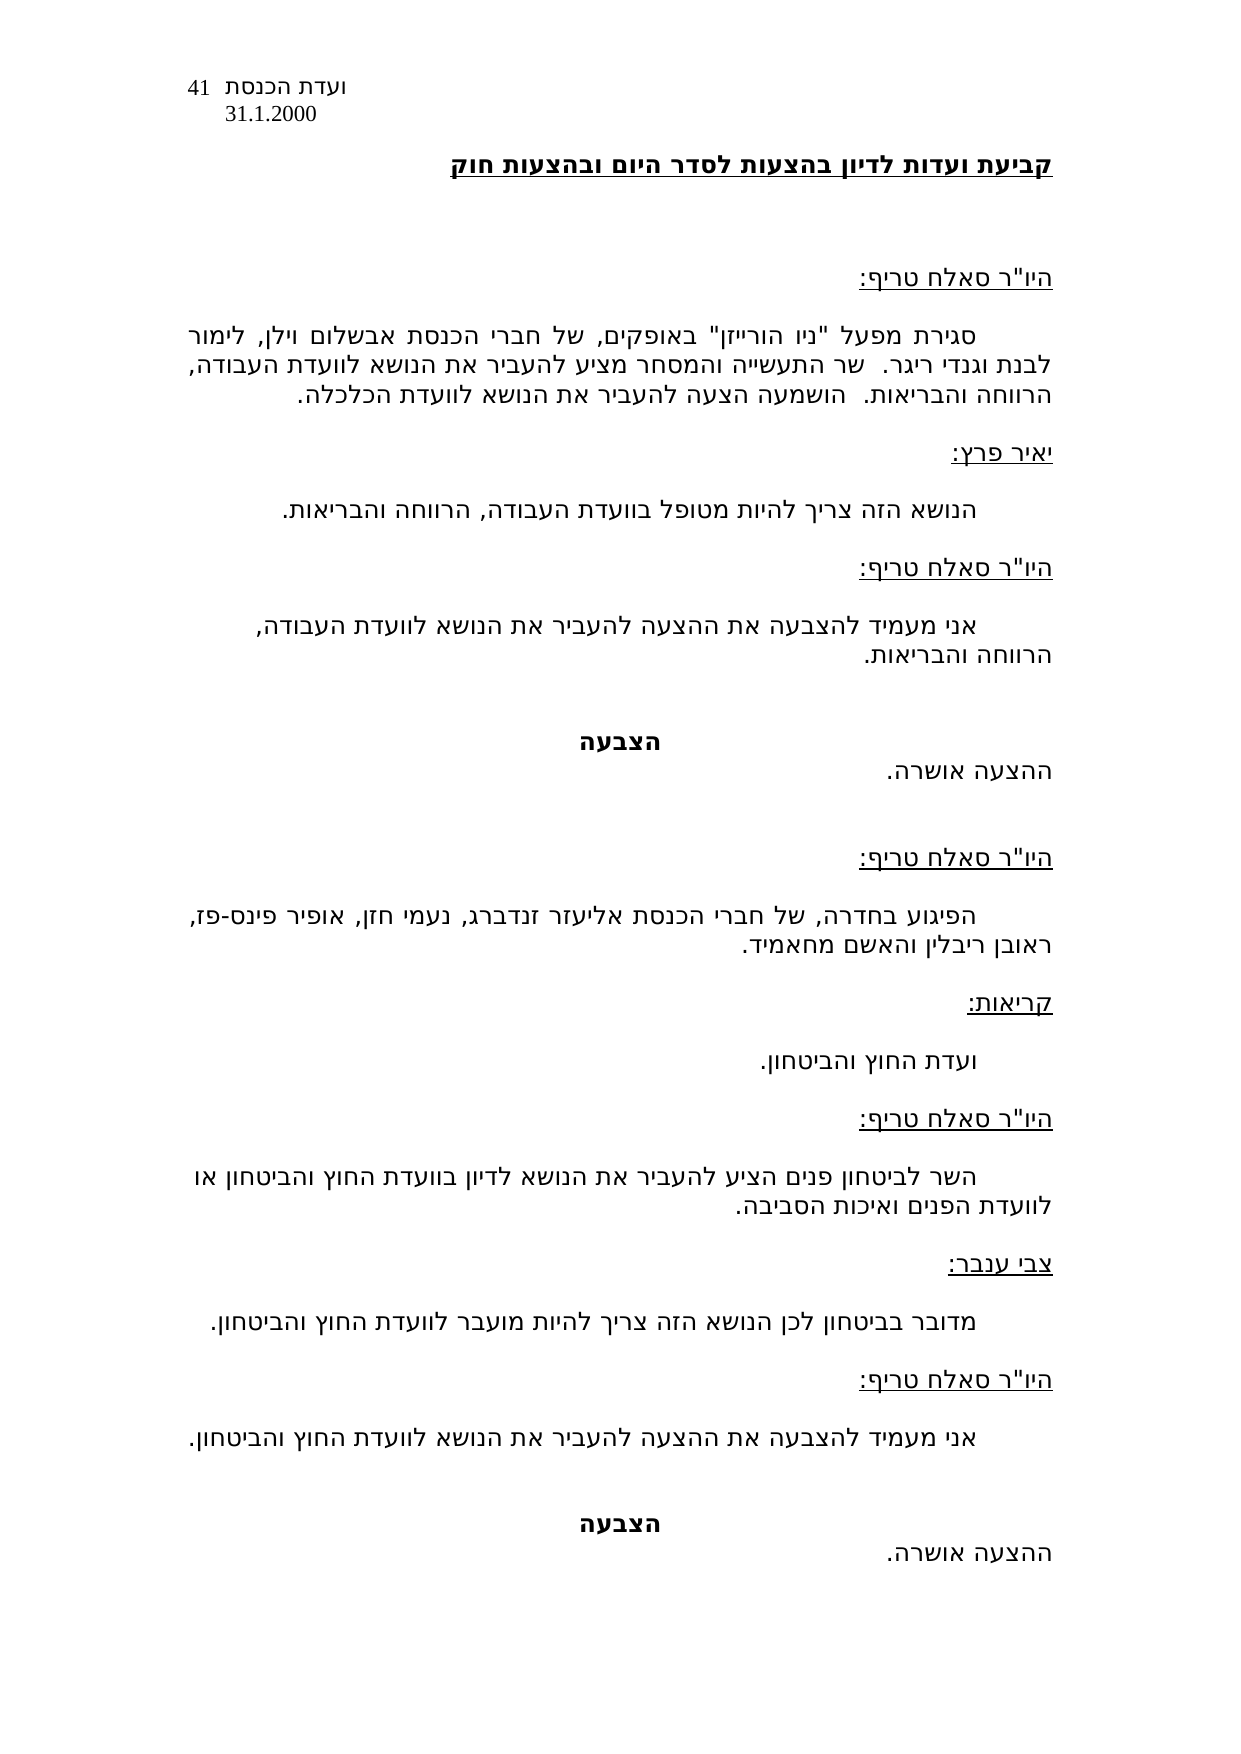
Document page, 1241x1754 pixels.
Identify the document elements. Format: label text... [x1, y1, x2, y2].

text היו"ר סאלח טריף: [187, 554, 1053, 583]
text יאיר פרץ: [187, 438, 1053, 467]
text הנושא הזה צריך להיות מטופל בוועדת העבודה, הרווחה והבריאות. [187, 496, 1053, 525]
text היו"ר סאלח טריף: [187, 1365, 1053, 1394]
text השר לביטחון פנים הציע להעביר את הנושא לדיון בוועדת החוץ והביטחון או לוועדת הפנים ואיכות הסביבה. [187, 1162, 1053, 1220]
text ההצעה אושרה. [187, 1539, 1053, 1568]
text הפיגוע בחדרה, של חברי הכנסת אליעזר זנדברג, נעמי חזן, אופיר פינס-פז, ראובן ריבלין והאשם מחאמיד. [187, 901, 1053, 959]
text אני מעמיד להצבעה את ההצעה להעביר את הנושא לוועדת העבודה, הרווחה והבריאות. [187, 612, 1053, 670]
text מדובר בביטחון לכן הנושא הזה צריך להיות מועבר לוועדת החוץ והביטחון. [187, 1307, 1053, 1336]
text ועדת החוץ והביטחון. [187, 1046, 1053, 1075]
text היו"ר סאלח טריף: [187, 1104, 1053, 1133]
subtitle הצבעה [187, 727, 1053, 757]
text היו"ר סאלח טריף: [187, 264, 1053, 293]
text קביעת ועדות לדיון בהצעות לסדר היום ובהצעות חוק [187, 151, 1053, 180]
subtitle הצבעה [187, 1509, 1053, 1539]
text סגירת מפעל "ניו הורייזן" באופקים, של חברי הכנסת אבשלום וילן, לימור לבנת וגנדי ריגר. שר התעשייה והמסחר מציע להעביר את הנושא לוועדת העבודה, הרווחה והבריאות. הושמעה הצעה להעביר את הנושא לוועדת הכלכלה. [187, 322, 1053, 409]
text ההצעה אושרה. [187, 757, 1053, 786]
text צבי ענבר: [187, 1249, 1053, 1278]
text אני מעמיד להצבעה את ההצעה להעביר את הנושא לוועדת החוץ והביטחון. [187, 1423, 1053, 1452]
text קריאות: [187, 988, 1053, 1017]
text היו"ר סאלח טריף: [187, 843, 1053, 872]
